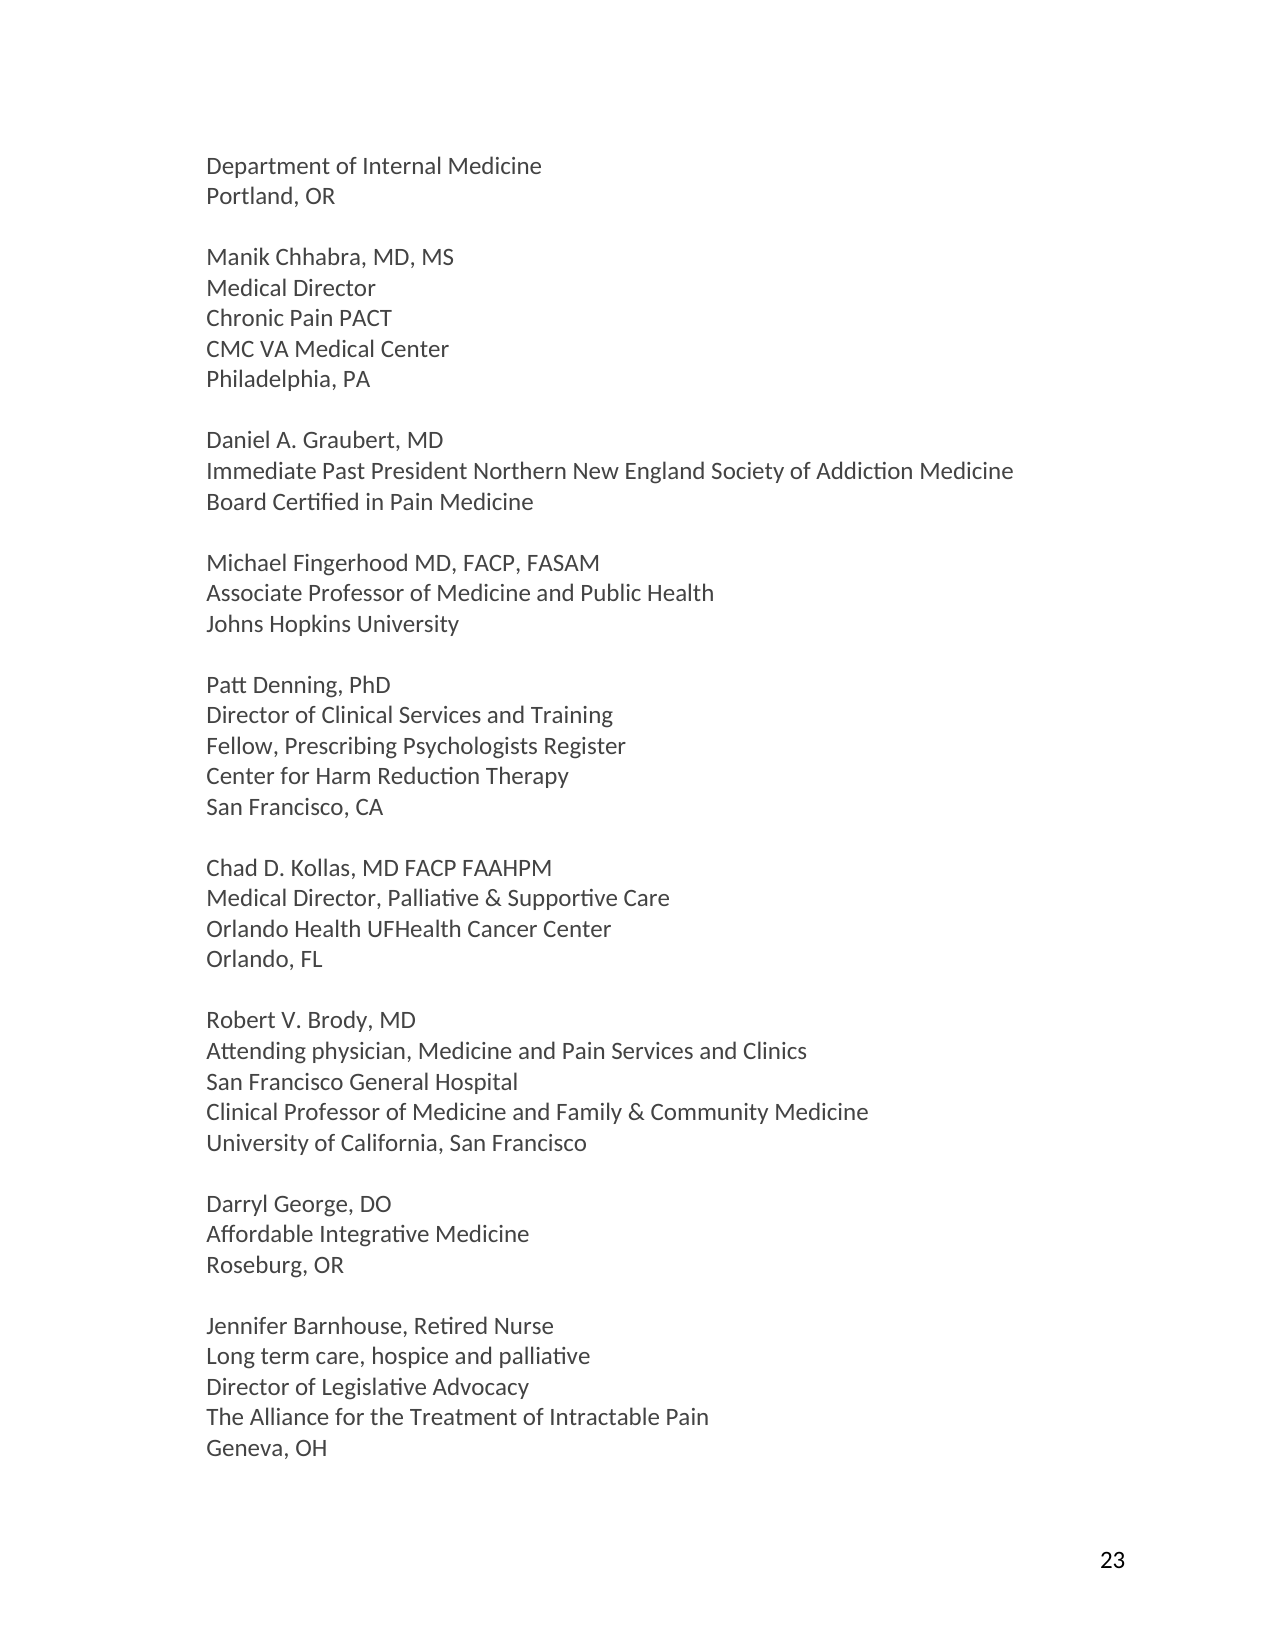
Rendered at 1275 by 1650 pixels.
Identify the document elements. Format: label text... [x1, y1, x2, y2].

text Portland, OR [206, 181, 1125, 211]
text Fellow, Prescribing Psychologists Register [206, 730, 1125, 760]
text Associate Professor of Medicine and Public Health [206, 577, 1125, 608]
text Medical Director [206, 272, 1125, 303]
text CMC VA Medical Center [206, 333, 1125, 364]
text Director of Legislative Advocacy [206, 1371, 1125, 1401]
text University of California, San Francisco [206, 1127, 1125, 1157]
text San Francisco General Hospital [206, 1066, 1125, 1096]
text Michael Fingerhood MD, FACP, FASAM [206, 547, 1125, 577]
text Jennifer Barnhouse, Retired Nurse [206, 1310, 1125, 1340]
text Johns Hopkins University [206, 608, 1125, 638]
text Darryl George, DO [206, 1188, 1125, 1218]
text Affordable Integrative Medicine [206, 1218, 1125, 1249]
text Board Certified in Pain Medicine [206, 486, 1125, 516]
text Clinical Professor of Medicine and Family & Community Medicine [206, 1096, 1125, 1127]
text Philadelphia, PA [206, 364, 1125, 394]
text Department of Internal Medicine [206, 150, 1125, 181]
text Robert V. Brody, MD [206, 1004, 1125, 1035]
text Center for Harm Reduction Therapy [206, 760, 1125, 791]
text Daniel A. Graubert, MD [206, 425, 1125, 455]
text Patt Denning, PhD [206, 669, 1125, 699]
text Roseburg, OR [206, 1249, 1125, 1279]
text Chad D. Kollas, MD FACP FAAHPM [206, 852, 1125, 882]
text Attending physician, Medicine and Pain Services and Clinics [206, 1035, 1125, 1066]
text Long term care, hospice and palliative [206, 1340, 1125, 1371]
text Orlando, FL [206, 943, 1125, 974]
text Chronic Pain PACT [206, 303, 1125, 333]
text Manik Chhabra, MD, MS [206, 242, 1125, 272]
text Immediate Past President Northern New England Society of Addiction Medicine [206, 455, 1125, 486]
text San Francisco, CA [206, 791, 1125, 821]
text Medical Director, Palliative & Supportive Care [206, 882, 1125, 913]
text The Alliance for the Treatment of Intractable Pain [206, 1401, 1125, 1432]
text Orlando Health UFHealth Cancer Center [206, 913, 1125, 943]
text Director of Clinical Services and Training [206, 699, 1125, 730]
text Geneva, OH [206, 1432, 1125, 1462]
